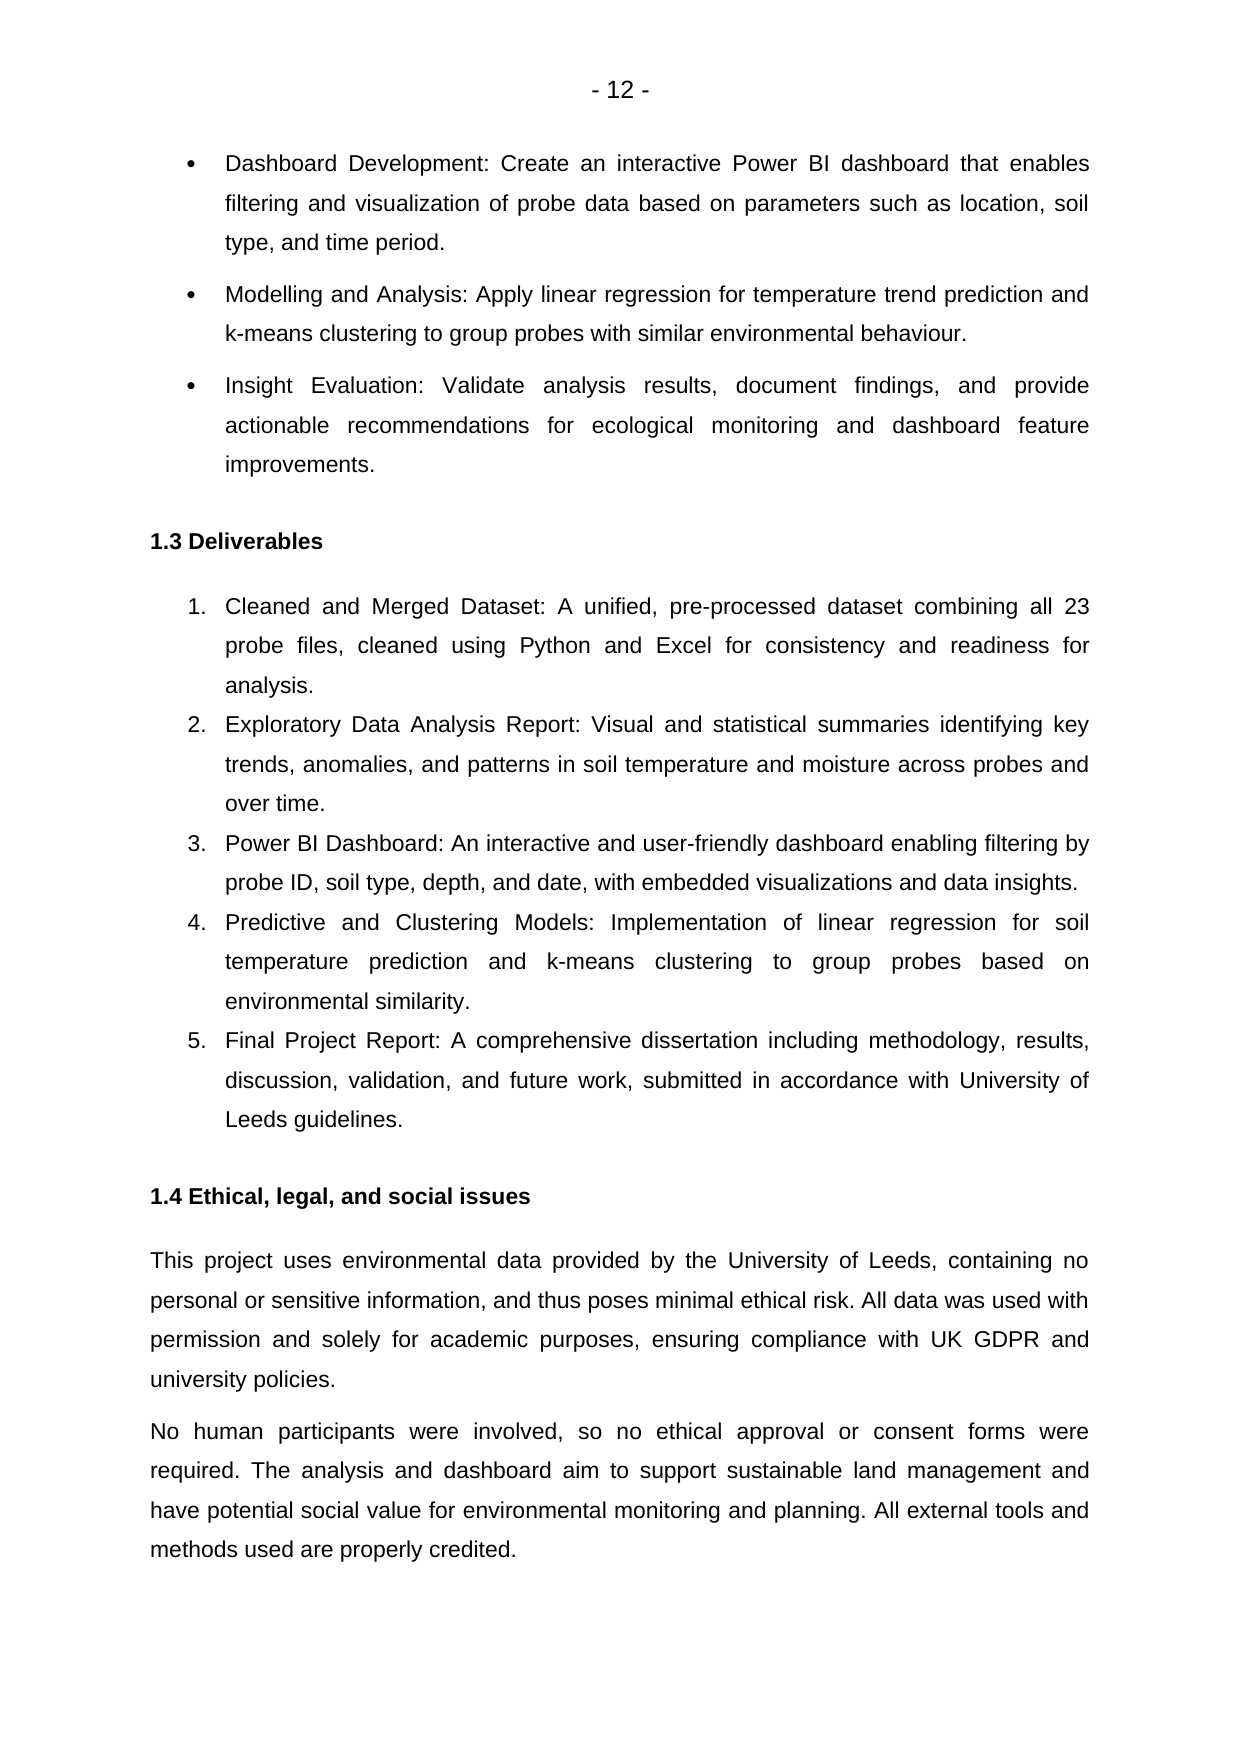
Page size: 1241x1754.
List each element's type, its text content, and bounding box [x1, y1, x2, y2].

text This project uses environmental data provided by the University of Leeds, containing no personal or sensitive information, and thus poses minimal ethical risk. All data was used with permission and solely for academic purposes, ensuring compliance with UK GDPR and university policies. [150, 1247, 1090, 1392]
list Insight Evaluation: Validate analysis results, document findings, and provide actionable recommendations for ecological monitoring and dashboard feature improvements. [187, 372, 1090, 478]
list Power BI Dashboard: An interactive and user-friendly dashboard enabling filtering by probe ID, soil type, depth, and date, with embedded visualizations and data insights. [187, 830, 1090, 896]
list Modelling and Analysis: Apply linear regression for temperature trend prediction and k-means clustering to group probes with similar environmental behaviour. [187, 281, 1090, 347]
list Exploratory Data Analysis Report: Visual and statistical summaries identifying key trends, anomalies, and patterns in soil temperature and moisture across probes and over time. [187, 711, 1090, 817]
list Dashboard Development: Create an interactive Power BI dashboard that enables filtering and visualization of probe data based on parameters such as location, soil type, and time period. [187, 150, 1090, 255]
subtitle 1.4 Ethical, legal, and social issues [150, 1183, 1090, 1209]
list Cleaned and Merged Dataset: A unified, pre-processed dataset combining all 23 probe files, cleaned using Python and Excel for consistency and readiness for analysis. [187, 593, 1090, 698]
text No human participants were involved, so no ethical approval or consent forms were required. The analysis and dashboard aim to support sustainable land management and have potential social value for environmental monitoring and planning. All external tools and methods used are properly credited. [150, 1418, 1090, 1563]
list Predictive and Clustering Models: Implementation of linear regression for soil temperature prediction and k-means clustering to group probes based on environmental similarity. [187, 909, 1090, 1014]
list Final Project Report: A comprehensive dissertation including methodology, results, discussion, validation, and future work, submitted in accordance with University of Leeds guidelines. [187, 1027, 1090, 1132]
subtitle 1.3 Deliverables [150, 528, 1090, 555]
